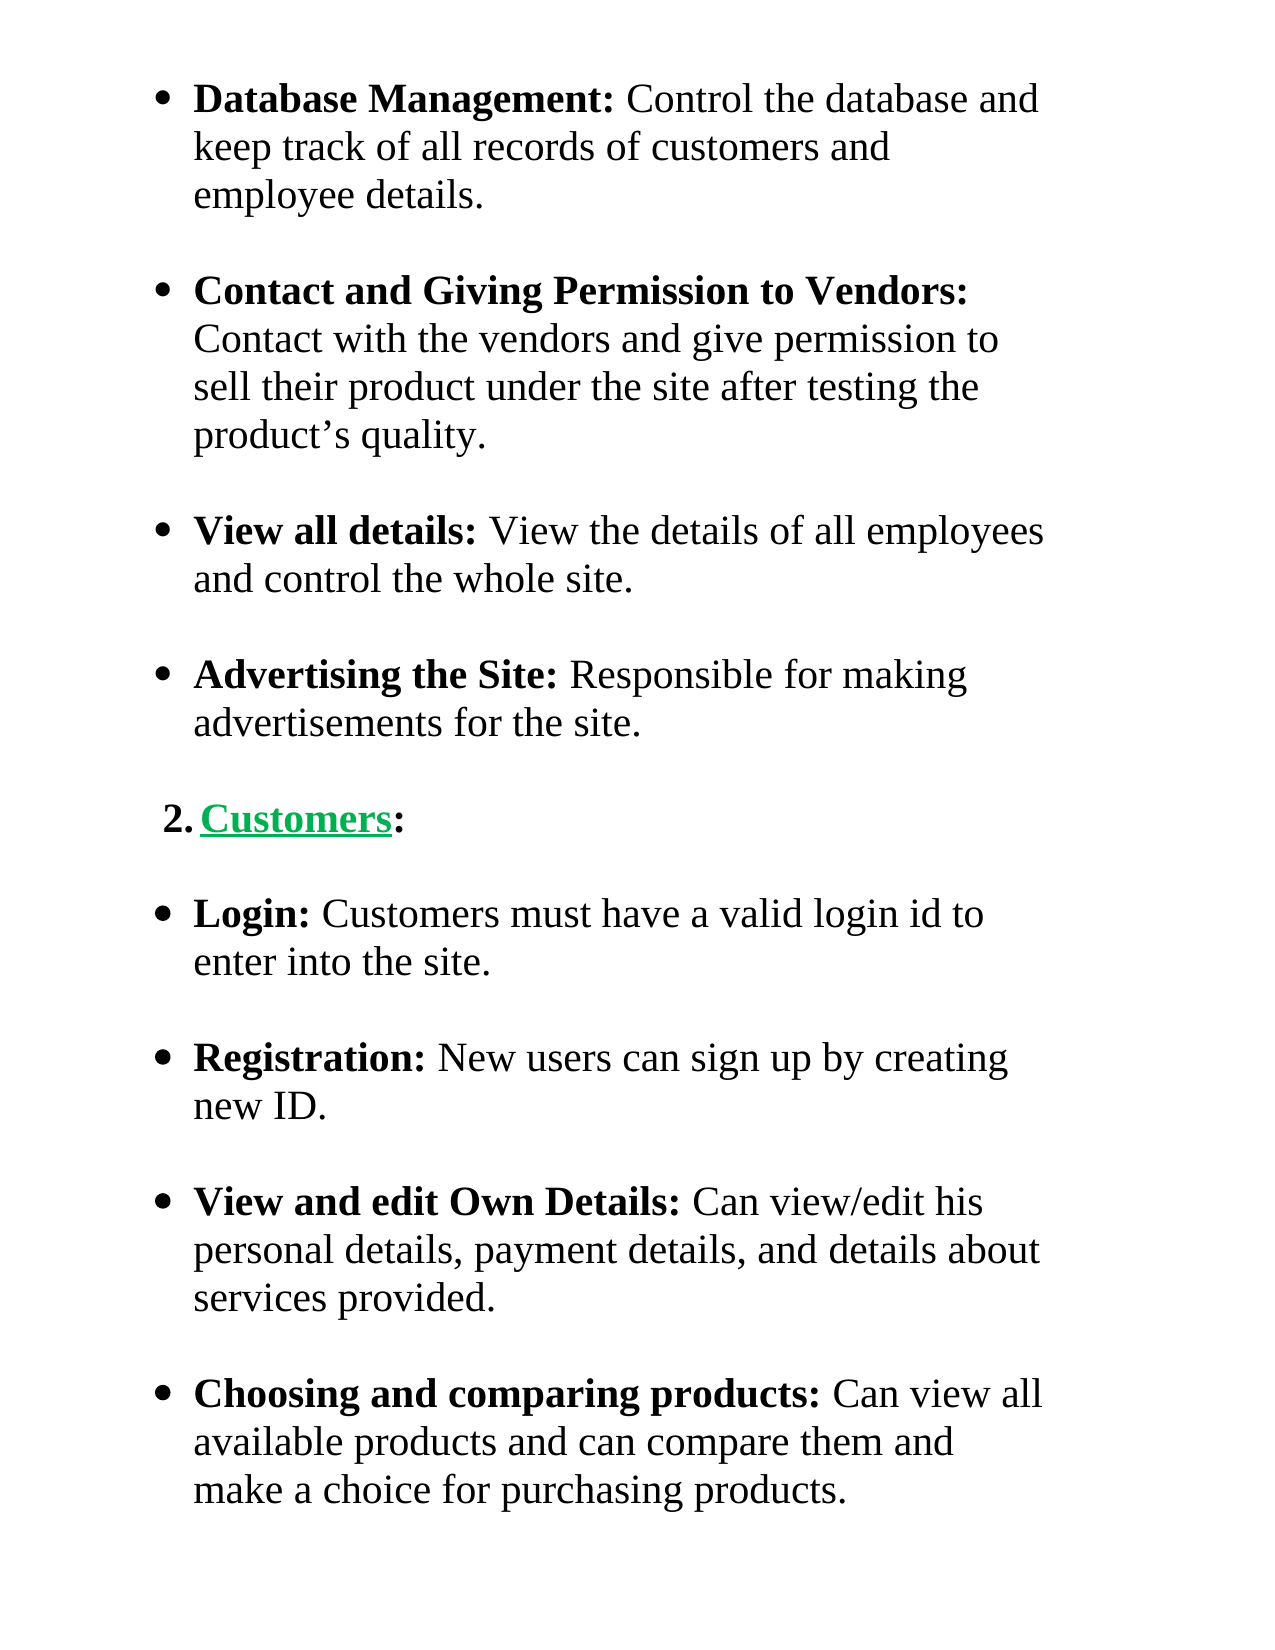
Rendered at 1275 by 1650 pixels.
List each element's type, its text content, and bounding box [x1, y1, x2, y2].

list Login: Customers must have a valid login id to enter into the site. [156, 889, 1050, 985]
list Database Management: Control the database and keep track of all records of customers and employee details. [156, 74, 1050, 218]
list Customers: [162, 793, 1050, 841]
list Contact and Giving Permission to Vendors: Contact with the vendors and give permission to sell their product under the site after testing the product’s quality. [156, 266, 1050, 457]
list View and edit Own Details: Can view/edit his personal details, payment details, and details about services provided. [156, 1177, 1050, 1320]
list Advertising the Site: Responsible for making advertisements for the site. [156, 649, 1050, 745]
list Registration: New users can sign up by creating new ID. [156, 1033, 1050, 1129]
list View all details: View the details of all employees and control the whole site. [156, 505, 1050, 601]
list Choosing and comparing products: Can view all available products and can compare them and make a choice for purchasing products. [156, 1368, 1050, 1512]
